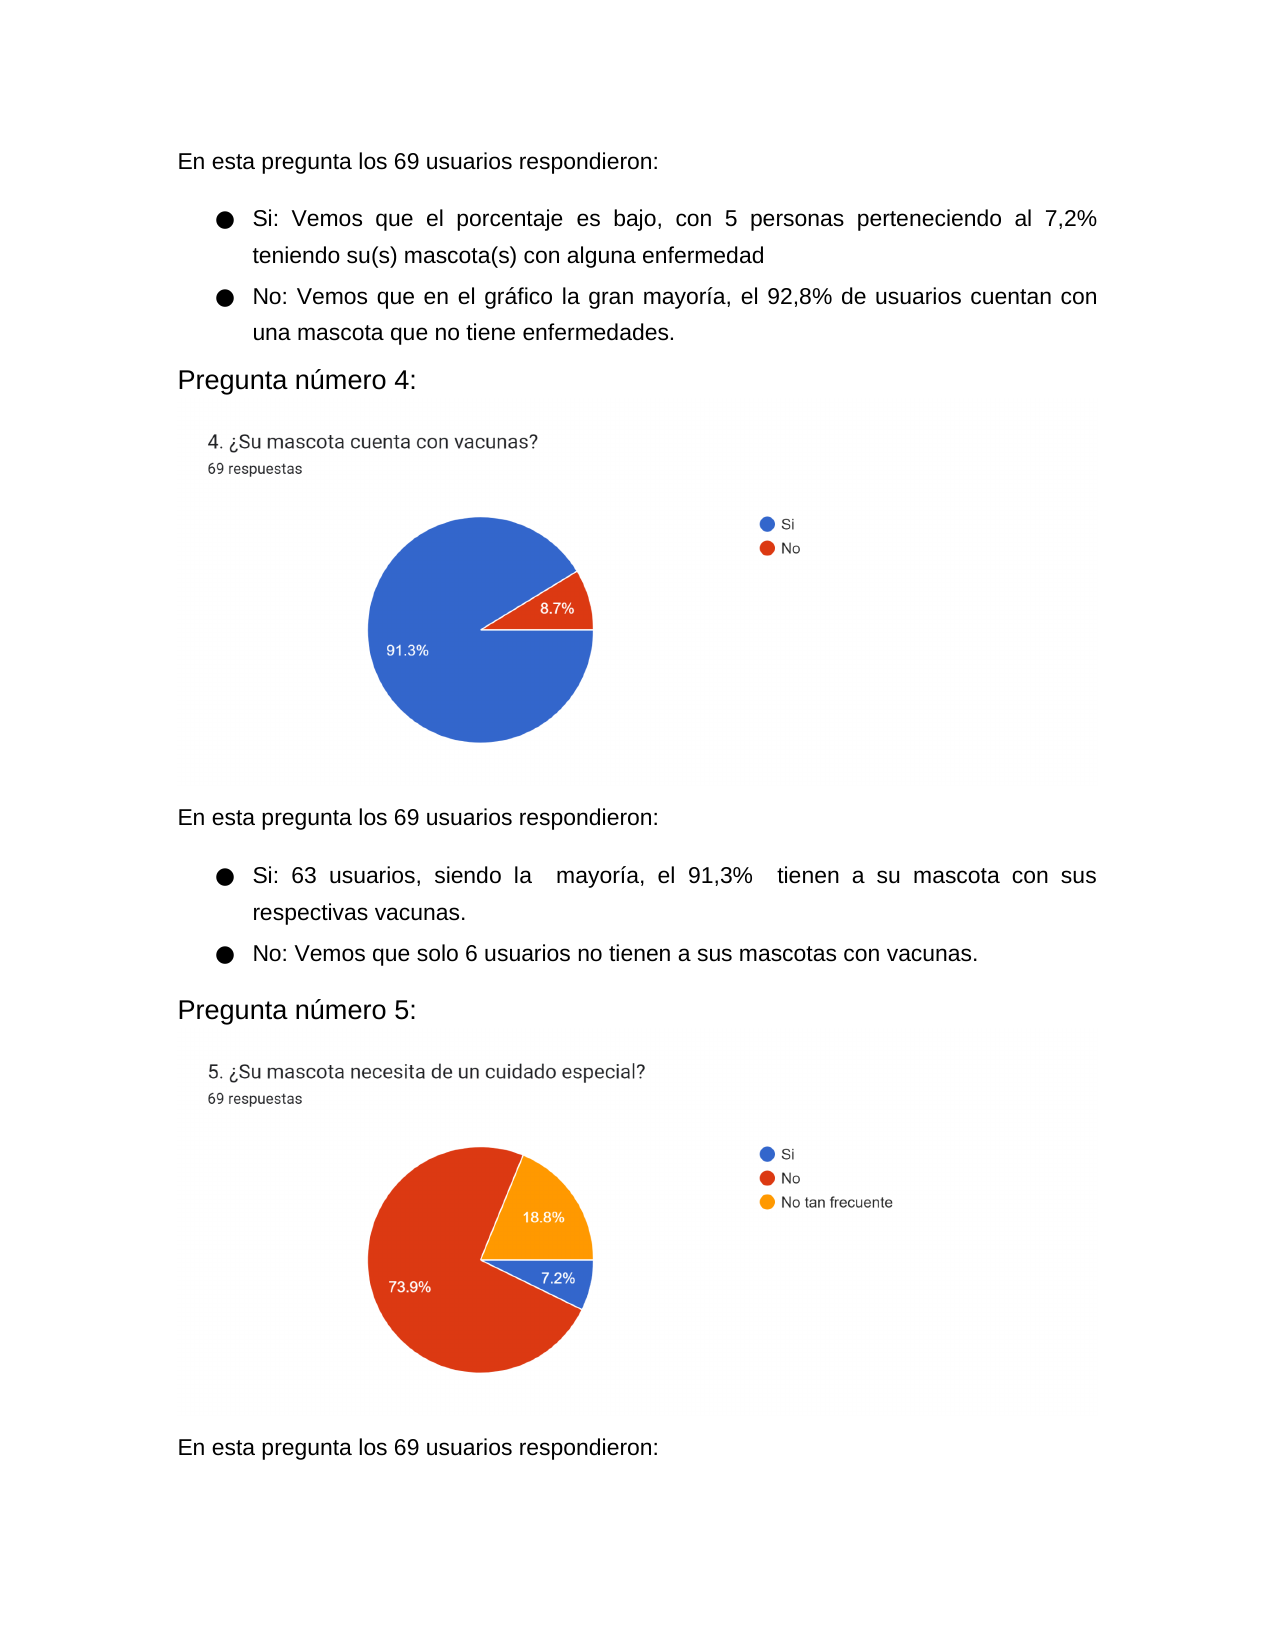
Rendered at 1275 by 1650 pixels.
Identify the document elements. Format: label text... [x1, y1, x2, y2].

list No: Vemos que en el gráfico la gran mayoría, el 92,8% de usuarios cuentan con una mascota que no tiene enfermedades. [215, 270, 1098, 346]
subtitle Pregunta número 5: [177, 994, 1098, 1026]
picture [177, 1028, 1098, 1416]
text En esta pregunta los 69 usuarios respondieron: [177, 148, 1098, 174]
picture [177, 398, 1098, 786]
list No: Vemos que solo 6 usuarios no tienen a sus mascotas con vacunas. [215, 927, 1098, 974]
text En esta pregunta los 69 usuarios respondieron: [177, 804, 1098, 831]
list Si: Vemos que el porcentaje es bajo, con 5 personas perteneciendo al 7,2% teniendo su(s) mascota(s) con alguna enfermedad [215, 193, 1098, 268]
subtitle Pregunta número 4: [177, 364, 1098, 396]
list Si: 63 usuarios, siendo la mayoría, el 91,3% tienen a su mascota con sus respectivas vacunas. [215, 849, 1098, 925]
text En esta pregunta los 69 usuarios respondieron: [177, 1434, 1098, 1461]
